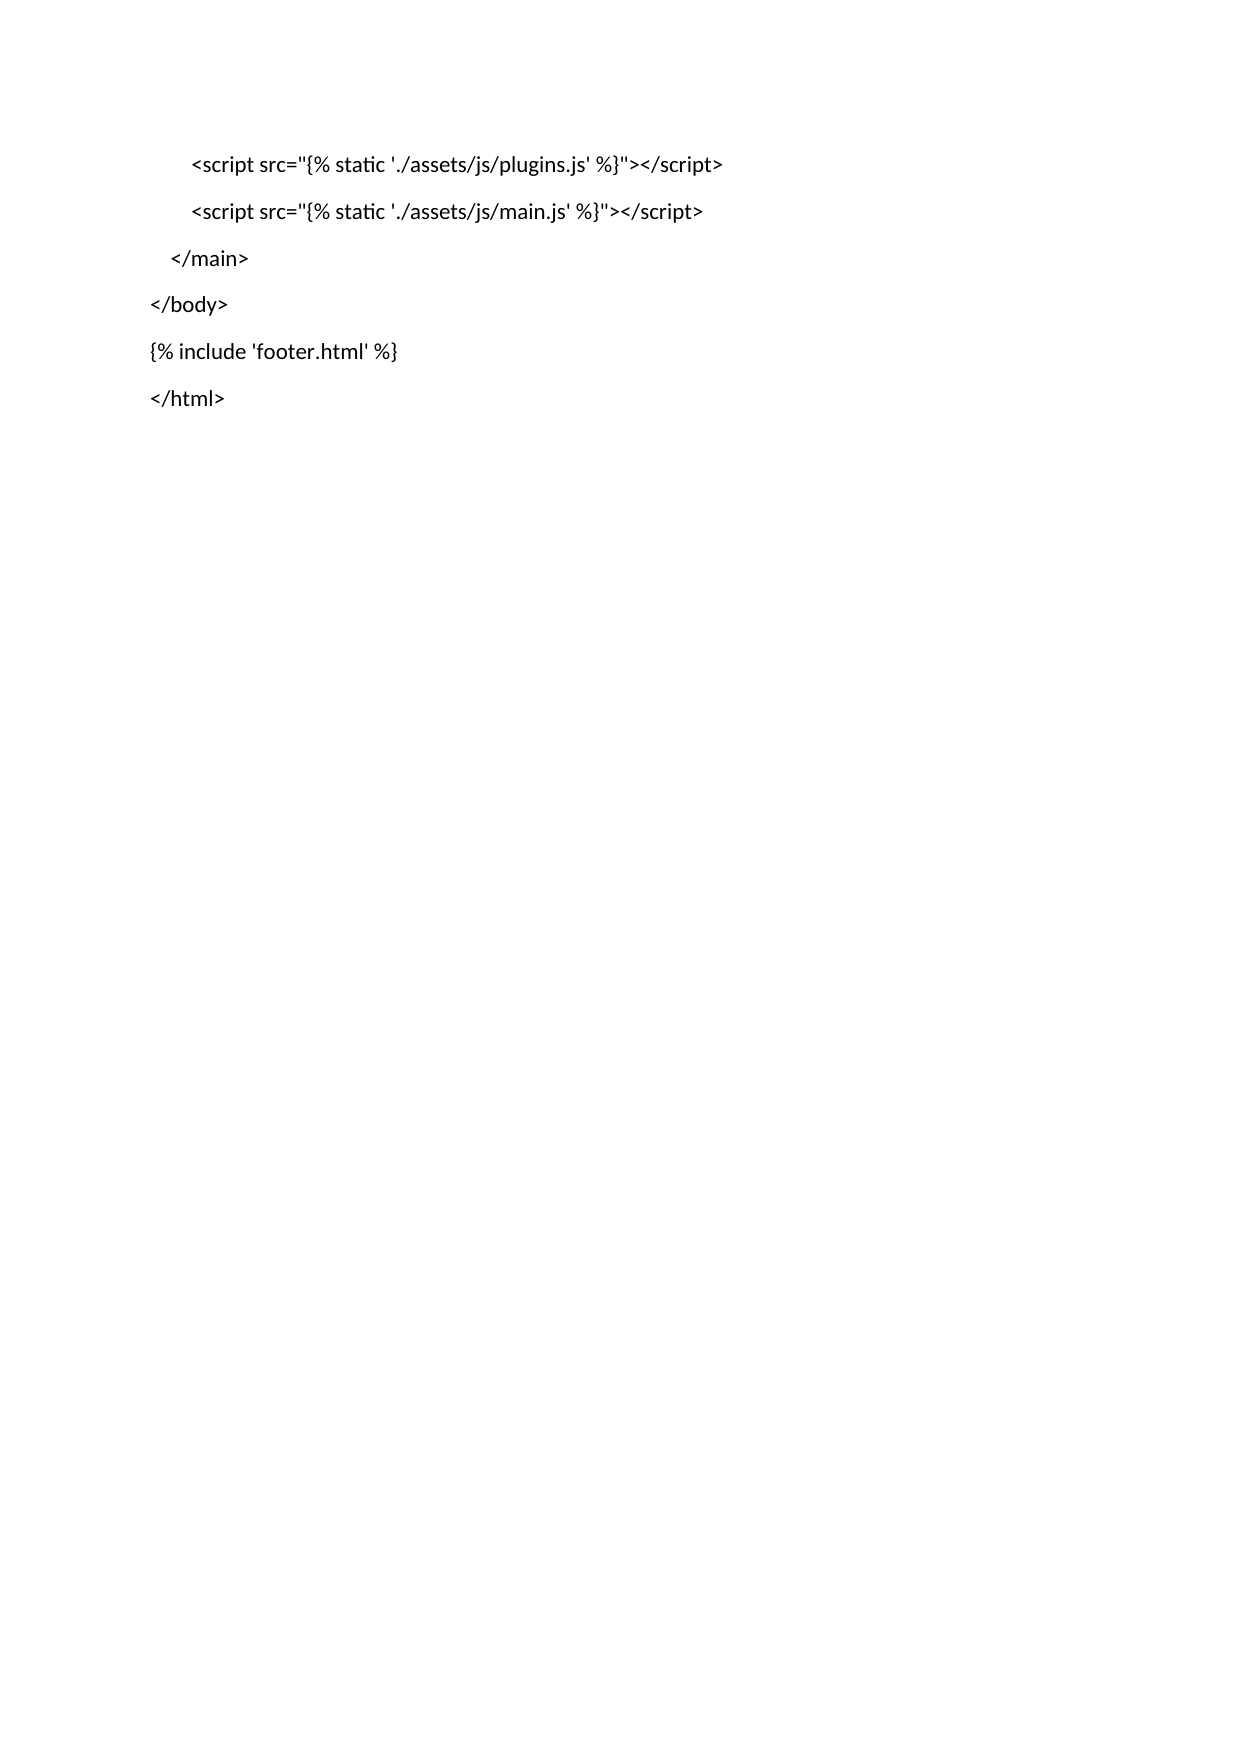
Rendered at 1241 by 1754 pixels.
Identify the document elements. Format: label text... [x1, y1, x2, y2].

text </main> [150, 244, 1090, 272]
text </html> [150, 384, 1090, 412]
text {% include 'footer.html' %} [150, 337, 1090, 366]
text <script src="{% static './assets/js/main.js' %}"></script> [150, 197, 1090, 225]
text </body> [150, 291, 1090, 319]
text <script src="{% static './assets/js/plugins.js' %}"></script> [150, 150, 1090, 178]
